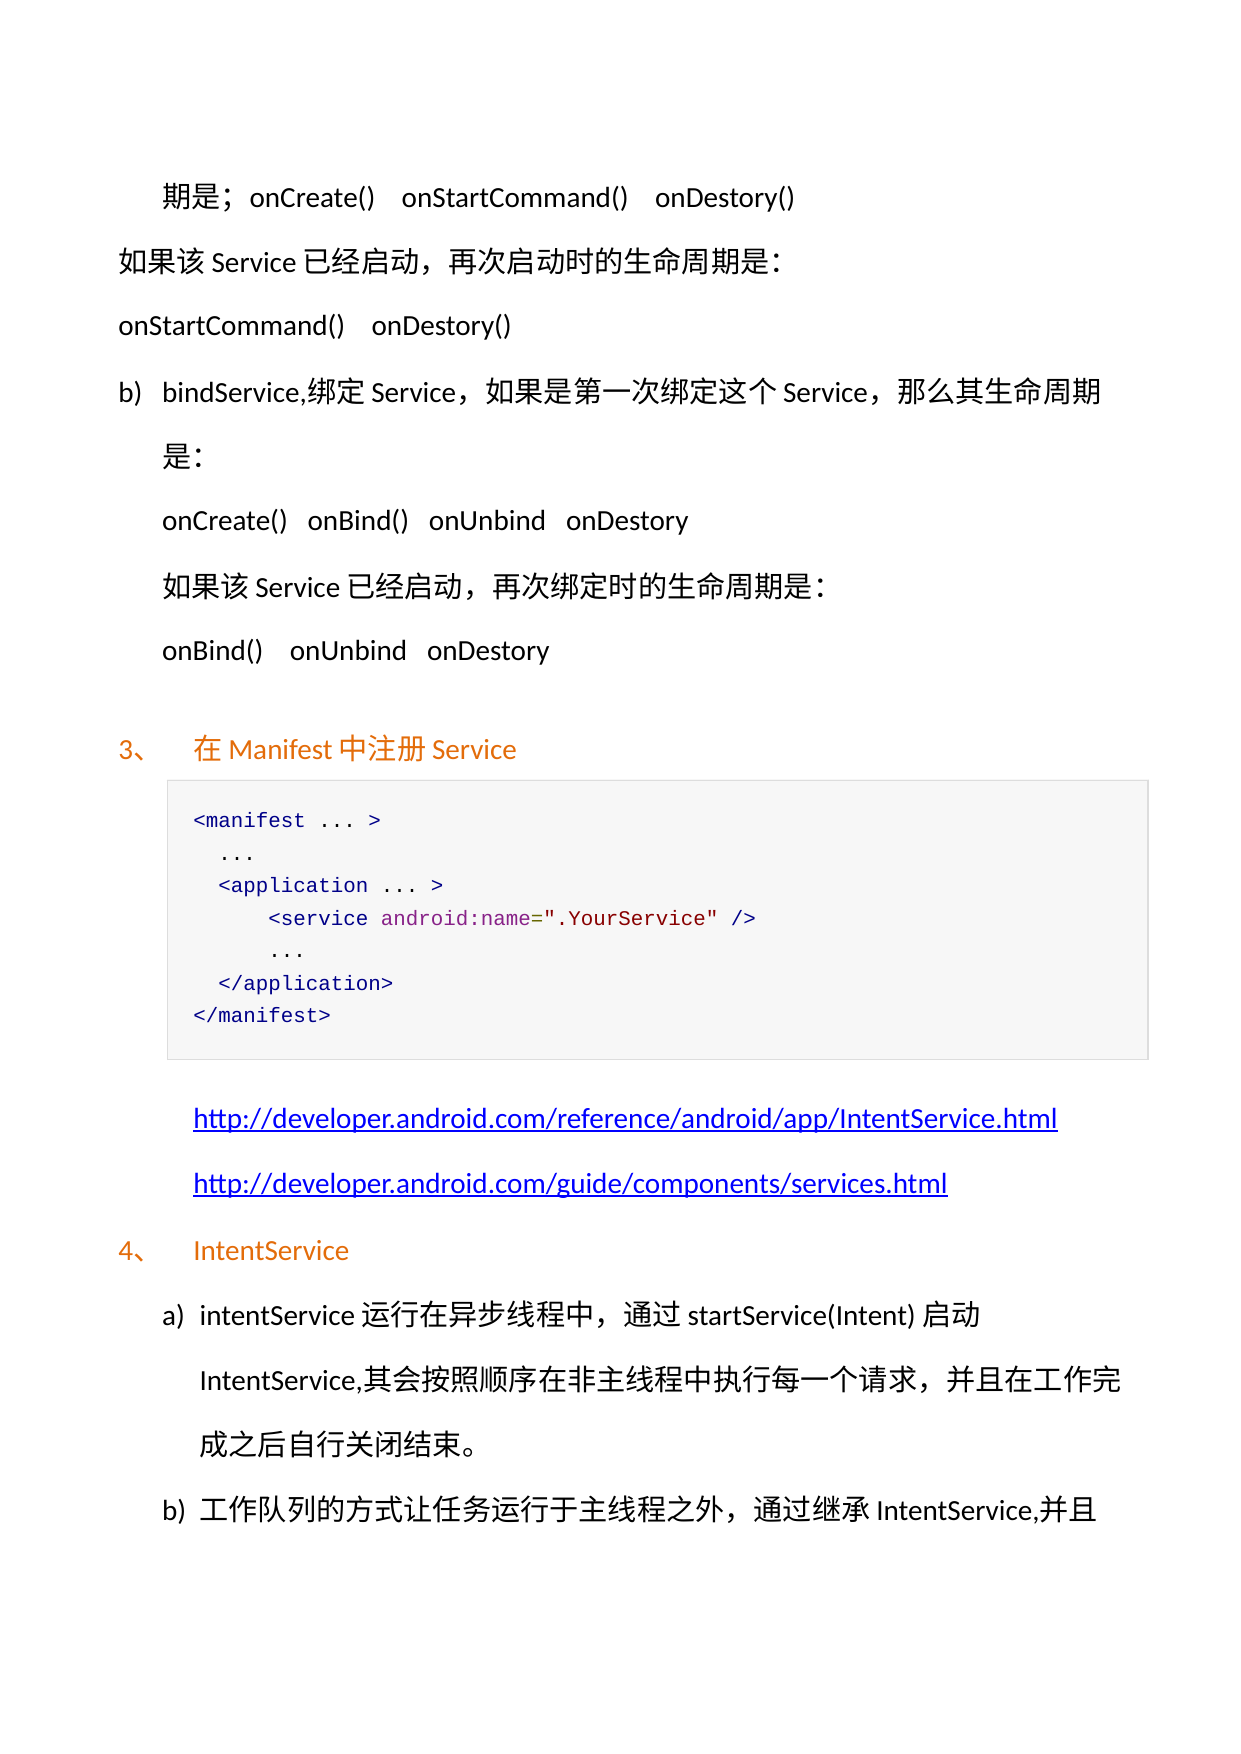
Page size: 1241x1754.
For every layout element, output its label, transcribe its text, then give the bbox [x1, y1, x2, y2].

list onCreate() onBind() onUnbind onDestory [162, 487, 1122, 552]
list 在activity中startService,如果该Service是第一次创建，那么所经历的生命周期是；onCreate() onStartCommand() onDestory() [118, 162, 1122, 227]
list 在Manifest中注册Service [118, 714, 1122, 779]
list IntentService [118, 1215, 1122, 1280]
text onStartCommand() onDestory() [118, 292, 1122, 357]
list http://developer.android.com/reference/android/app/IntentService.html [193, 1085, 1122, 1150]
list bindService,绑定Service，如果是第一次绑定这个Service，那么其生命周期是： [118, 357, 1122, 487]
list <manifest ... > ... <application ... > <service android:name=".YourService" /> ... </application> </manifest> [168, 781, 1147, 1059]
list intentService运行在异步线程中，通过startService(Intent) 启动IntentService,其会按照顺序在非主线程中执行每一个请求，并且在工作完成之后自行关闭结束。 [162, 1280, 1122, 1475]
list onBind() onUnbind onDestory [162, 617, 1122, 682]
list 工作队列的方式让任务运行于主线程之外，通过继承IntentService,并且重写onHandleIntent0(Intent)方法来使用他，之后其会开启一个工作线程，并且在任务完成之后停止这个Service。 [162, 1475, 1122, 1540]
text 如果该Service已经启动，再次启动时的生命周期是： [118, 227, 1122, 292]
list 如果该Service已经启动，再次绑定时的生命周期是： [162, 552, 1122, 617]
list http://developer.android.com/guide/components/services.html [193, 1150, 1122, 1215]
